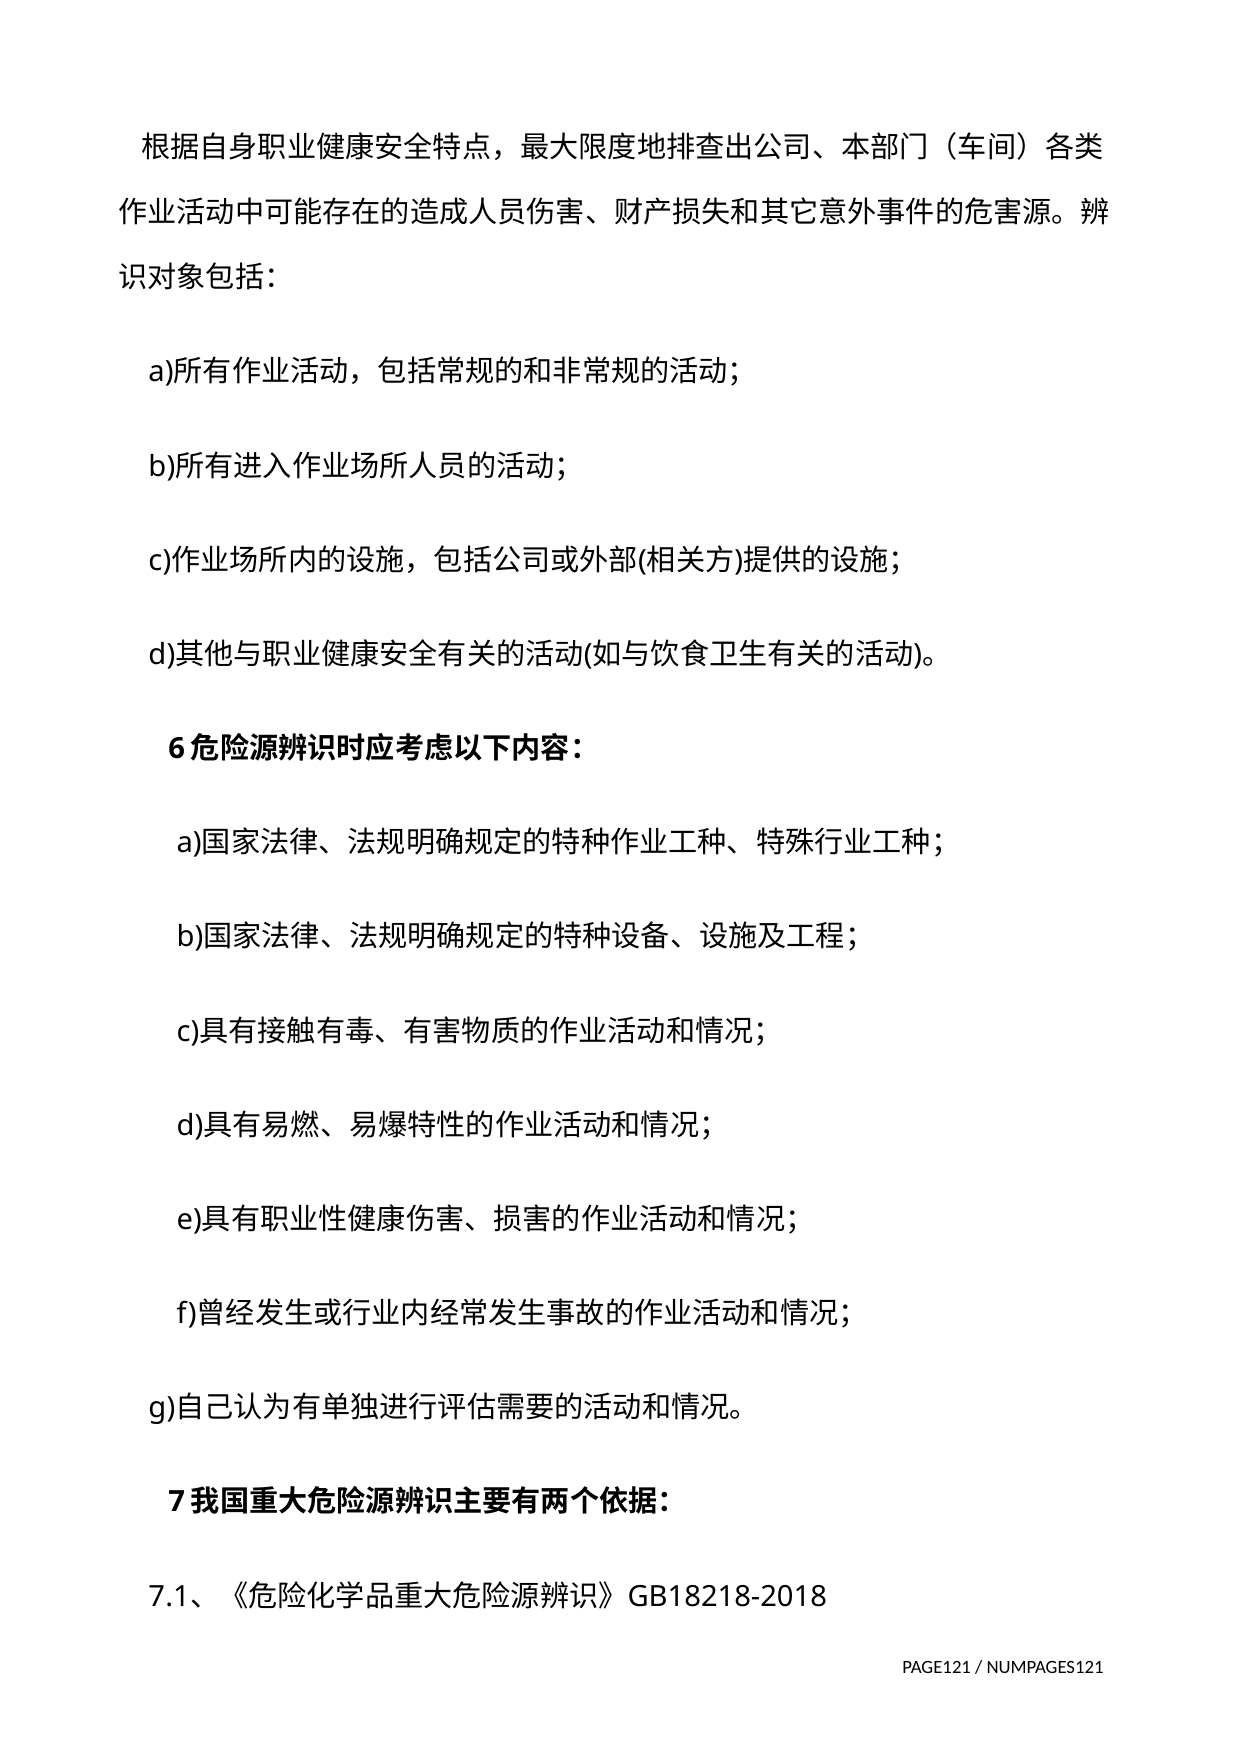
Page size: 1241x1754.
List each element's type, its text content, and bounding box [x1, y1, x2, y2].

text f)曾经发生或行业内经常发生事故的作业活动和情况； [118, 1278, 1122, 1343]
text 7我国重大危险源辨识主要有两个依据： [118, 1467, 1122, 1532]
text d)其他与职业健康安全有关的活动(如与饮食卫生有关的活动)。 [118, 619, 1122, 684]
text d)具有易燃、易爆特性的作业活动和情况； [118, 1090, 1122, 1155]
text 6危险源辨识时应考虑以下内容： [118, 713, 1122, 778]
text b)国家法律、法规明确规定的特种设备、设施及工程； [118, 902, 1122, 967]
text 根据自身职业健康安全特点，最大限度地排查出公司、本部门（车间）各类作业活动中可能存在的造成人员伤害、财产损失和其它意外事件的危害源。辨识对象包括： [118, 112, 1122, 307]
text e)具有职业性健康伤害、损害的作业活动和情况； [118, 1184, 1122, 1249]
text b)所有进入作业场所人员的活动； [118, 431, 1122, 496]
text 7.1、《危险化学品重大危险源辨识》GB18218-2018 [118, 1561, 1122, 1626]
text c)具有接触有毒、有害物质的作业活动和情况； [118, 996, 1122, 1061]
text c)作业场所内的设施，包括公司或外部(相关方)提供的设施； [118, 525, 1122, 590]
text g)自己认为有单独进行评估需要的活动和情况。 [118, 1372, 1122, 1437]
text a)所有作业活动，包括常规的和非常规的活动； [118, 337, 1122, 402]
text a)国家法律、法规明确规定的特种作业工种、特殊行业工种； [118, 807, 1122, 872]
